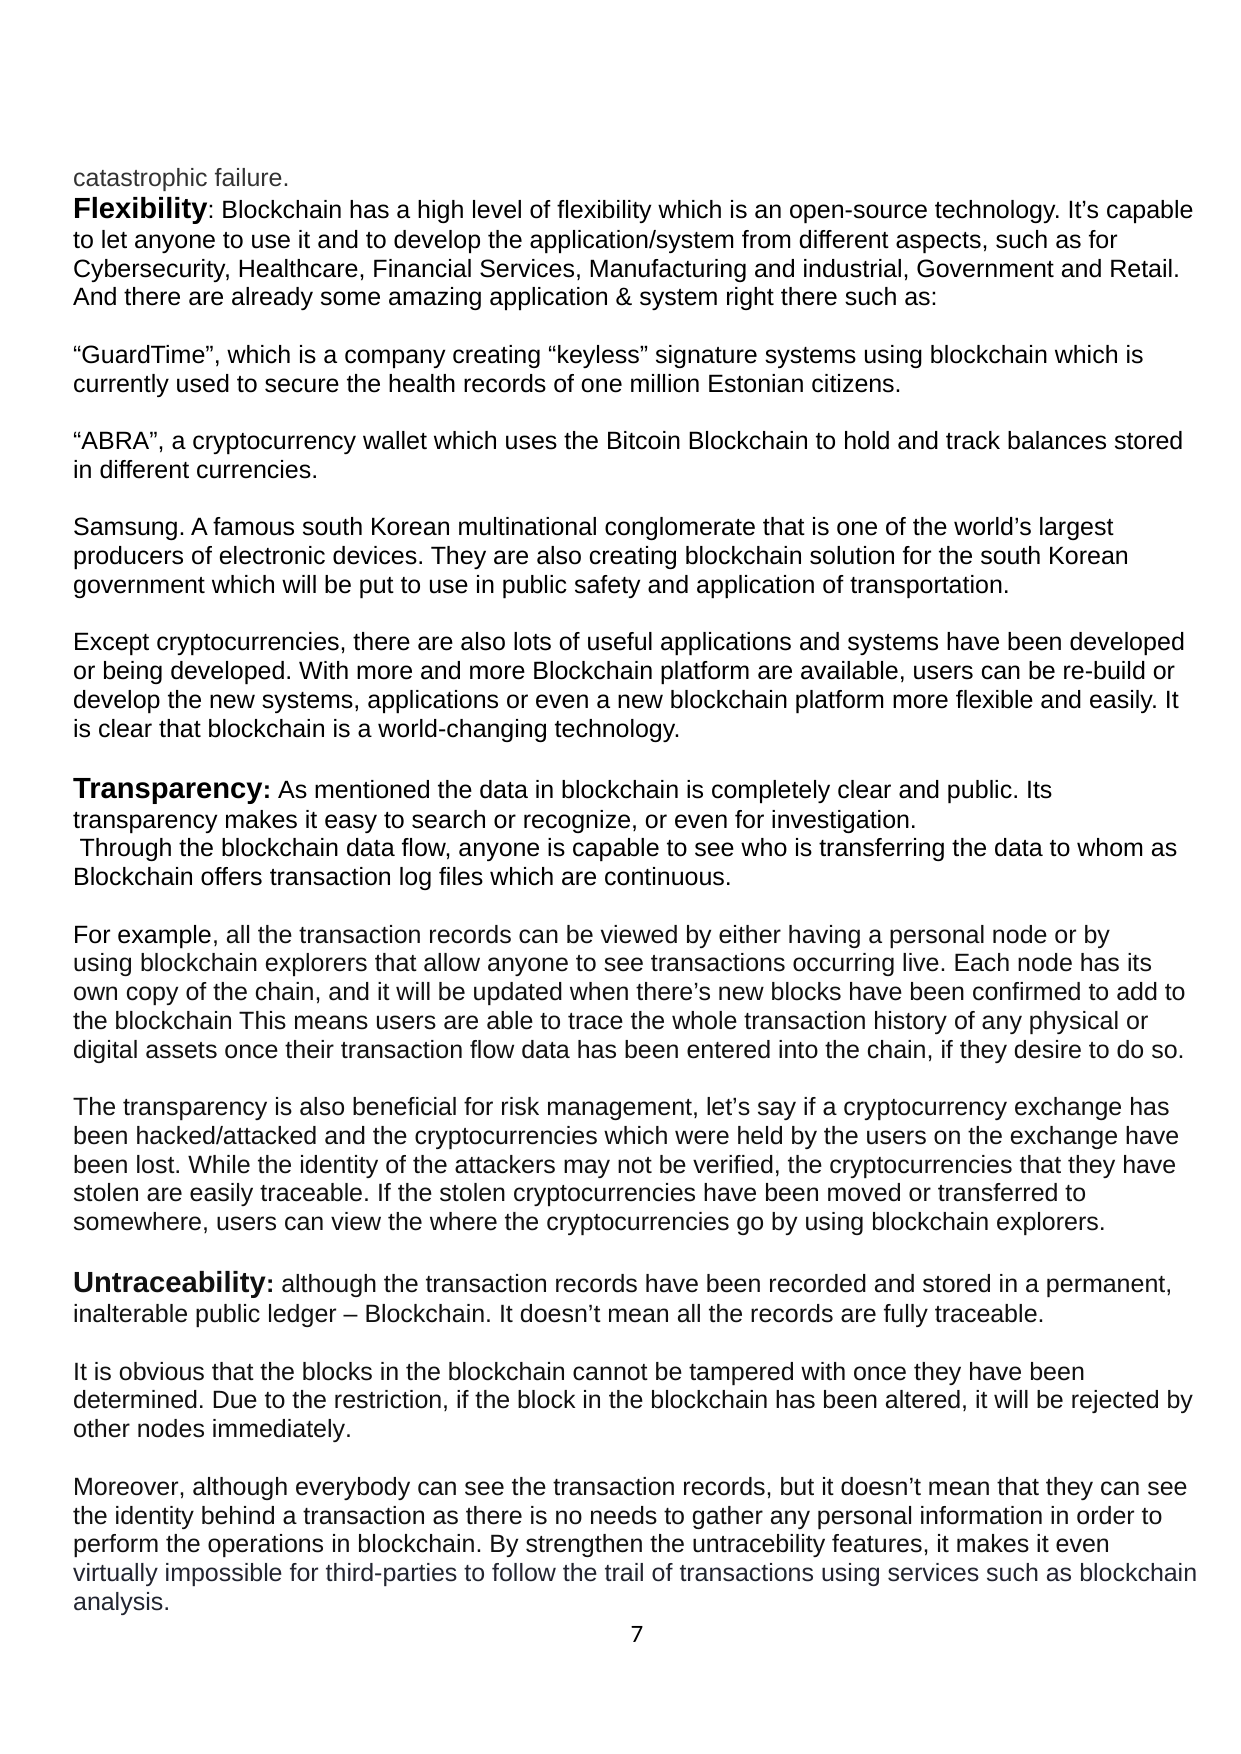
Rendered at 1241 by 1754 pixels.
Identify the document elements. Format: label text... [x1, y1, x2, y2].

text Moreover, although everybody can see the transaction records, but it doesn’t mean that they can see the identity behind a transaction as there is no needs to gather any personal information in order to perform the operations in blockchain. By strengthen the untracebility features, it makes it even virtually impossible for third-parties to follow the trail of transactions using services such as blockchain analysis. [73, 1472, 1201, 1616]
text Flexibility: Blockchain has a high level of flexibility which is an open-source technology. It’s capable to let anyone to use it and to develop the application/system from different aspects, such as for Cybersecurity, Healthcare, Financial Services, Manufacturing and industrial, Government and Retail. And there are already some amazing application & system right there such as: [73, 191, 1201, 311]
text Except cryptocurrencies, there are also lots of useful applications and systems have been developed or being developed. With more and more Blockchain platform are available, users can be re-build or develop the new systems, applications or even a new blockchain platform more flexible and easily. It is clear that blockchain is a world-changing technology. [73, 627, 1201, 742]
text Samsung. A famous south Korean multinational conglomerate that is one of the world’s largest producers of electronic devices. They are also creating blockchain solution for the south Korean government which will be put to use in public safety and application of transportation. [73, 512, 1201, 598]
text “ABRA”, a cryptocurrency wallet which uses the Bitcoin Blockchain to hold and track balances stored in different currencies. [73, 426, 1201, 483]
text Through the blockchain data flow, anyone is capable to see who is transferring the data to whom as Blockchain offers transaction log files which are continuous. [73, 833, 1201, 891]
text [73, 162, 1201, 191]
text Transparency: As mentioned the data in blockchain is completely clear and public. Its transparency makes it easy to search or recognize, or even for investigation. [73, 771, 1201, 833]
text “GuardTime”, which is a company creating “keyless” signature systems using blockchain which is currently used to secure the health records of one million Estonian citizens. [73, 340, 1201, 397]
text For example, all the transaction records can be viewed by either having a personal node or by using blockchain explorers that allow anyone to see transactions occurring live. Each node has its own copy of the chain, and it will be updated when there’s new blocks have been confirmed to add to the blockchain This means users are able to trace the whole transaction history of any physical or digital assets once their transaction flow data has been entered into the chain, if they desire to do so. [73, 919, 1201, 1063]
text It is obvious that the blocks in the blockchain cannot be tampered with once they have been determined. Due to the restriction, if the block in the blockchain has been altered, it will be rejected by other nodes immediately. [73, 1356, 1201, 1443]
text Untraceability: although the transaction records have been recorded and stored in a permanent, inalterable public ledger – Blockchain. It doesn’t mean all the records are fully traceable. [73, 1265, 1201, 1327]
text The transparency is also beneficial for risk management, let’s say if a cryptocurrency exchange has been hacked/attacked and the cryptocurrencies which were held by the users on the exchange have been lost. While the identity of the attackers may not be verified, the cryptocurrencies that they have stolen are easily traceable. If the stolen cryptocurrencies have been moved or transferred to somewhere, users can view the where the cryptocurrencies go by using blockchain explorers. [73, 1092, 1201, 1236]
